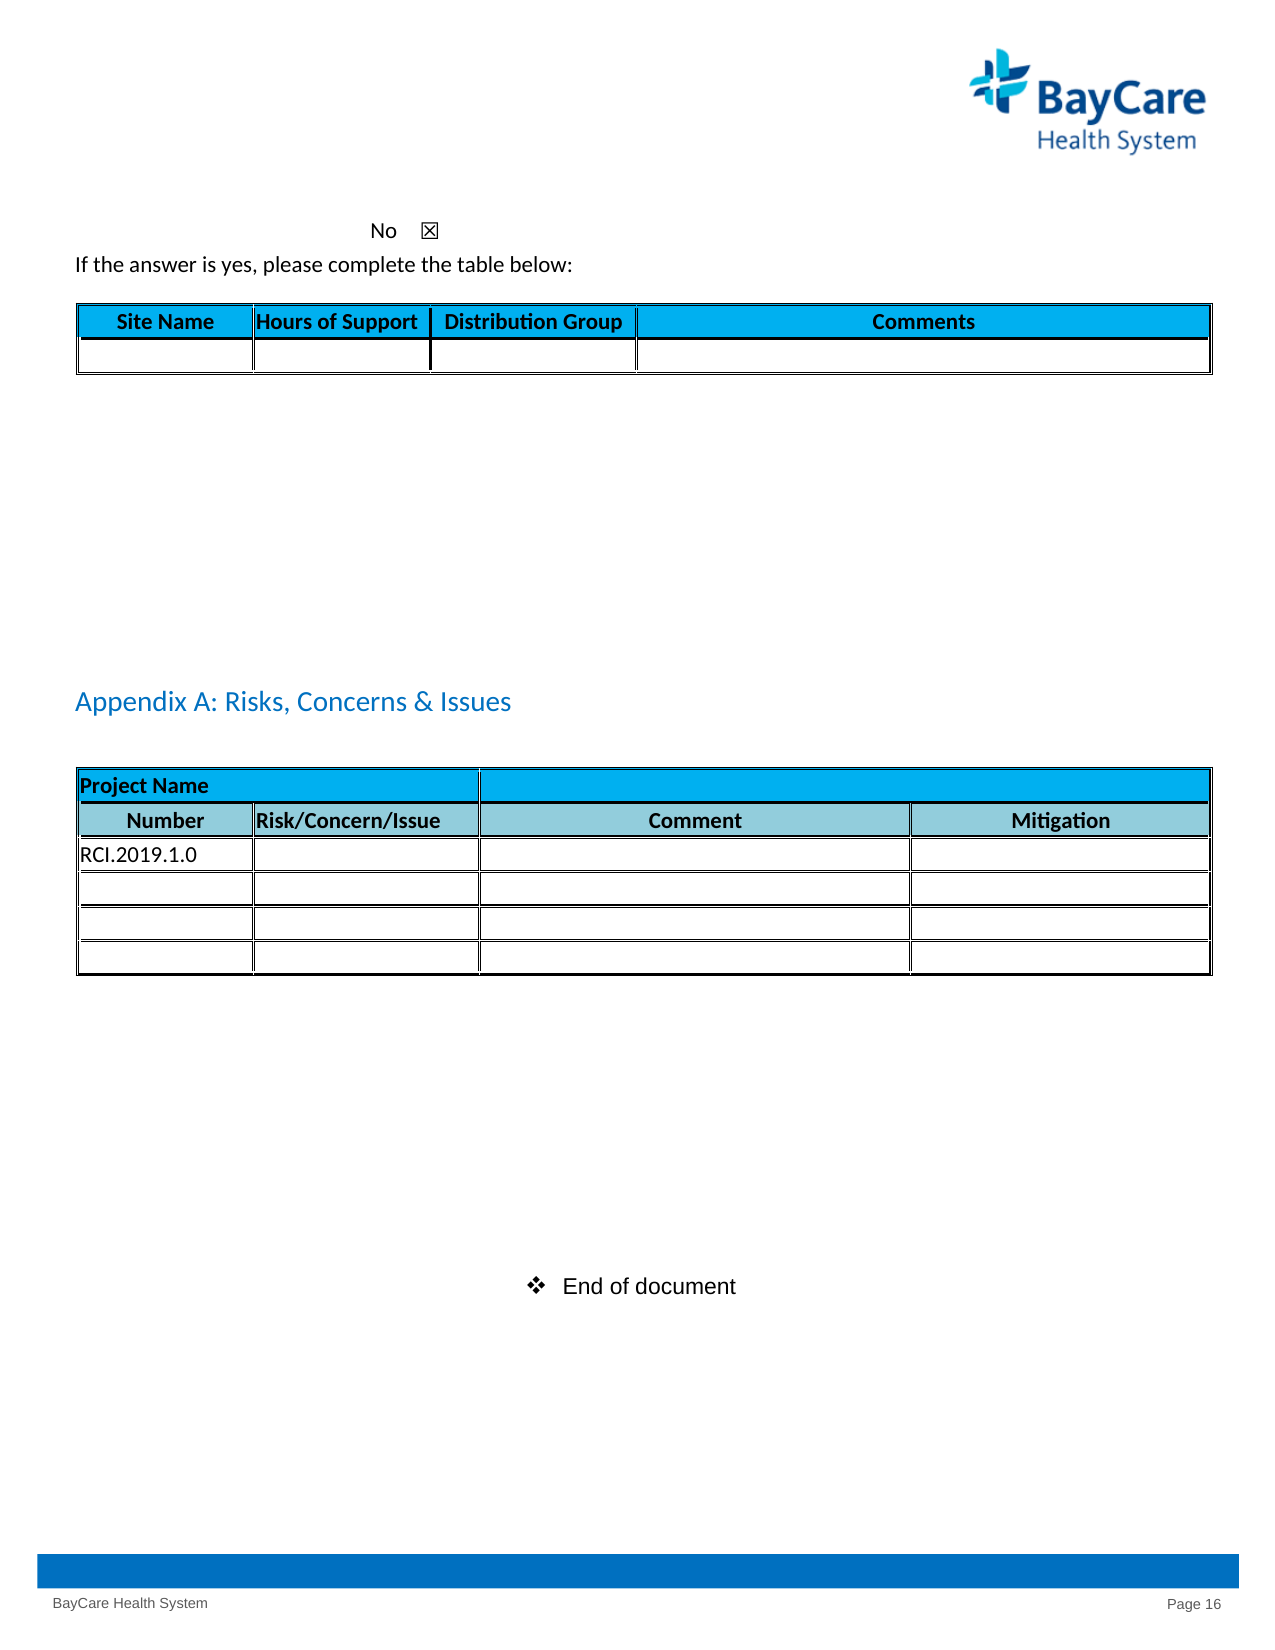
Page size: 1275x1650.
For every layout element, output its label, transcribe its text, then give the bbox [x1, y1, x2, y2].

table_cell Risk/Concern/Issue [255, 804, 478, 835]
table_cell Mitigation [912, 801, 1209, 835]
table_cell [254, 942, 479, 973]
table_cell [911, 870, 1211, 904]
table_header Distribution Group [430, 306, 637, 337]
table_header Hours of Support [254, 306, 430, 337]
table_cell [254, 340, 430, 371]
text If the answer is yes, please complete the table below: [75, 253, 1200, 278]
table_cell Number [79, 801, 252, 835]
table_cell [911, 939, 1210, 973]
table_cell [79, 904, 252, 938]
table_header Site Name [79, 306, 253, 337]
table_cell [912, 904, 1210, 938]
picture [951, 37, 1233, 168]
subtitle Appendix A: Risks, Concerns & Issues [75, 683, 1200, 718]
table_cell [255, 873, 478, 904]
table_cell [480, 942, 911, 973]
table_header Project Name [79, 770, 479, 801]
table_cell [481, 908, 909, 938]
table_cell Comment [481, 804, 909, 835]
table_header Comments [637, 306, 1209, 337]
table_cell [481, 839, 909, 870]
table_cell [255, 839, 478, 870]
table_cell RCI.2019.1.0 [79, 835, 252, 870]
table_cell [77, 870, 253, 904]
table_cell [79, 337, 253, 371]
list End of document [525, 1273, 1200, 1300]
table_cell No [75, 215, 408, 253]
table_header [480, 770, 1209, 801]
table_cell [481, 873, 909, 904]
table_cell [637, 337, 1209, 371]
table_cell [430, 340, 637, 371]
table_cell [79, 939, 253, 973]
table_cell [255, 908, 478, 938]
table_cell [912, 835, 1210, 870]
